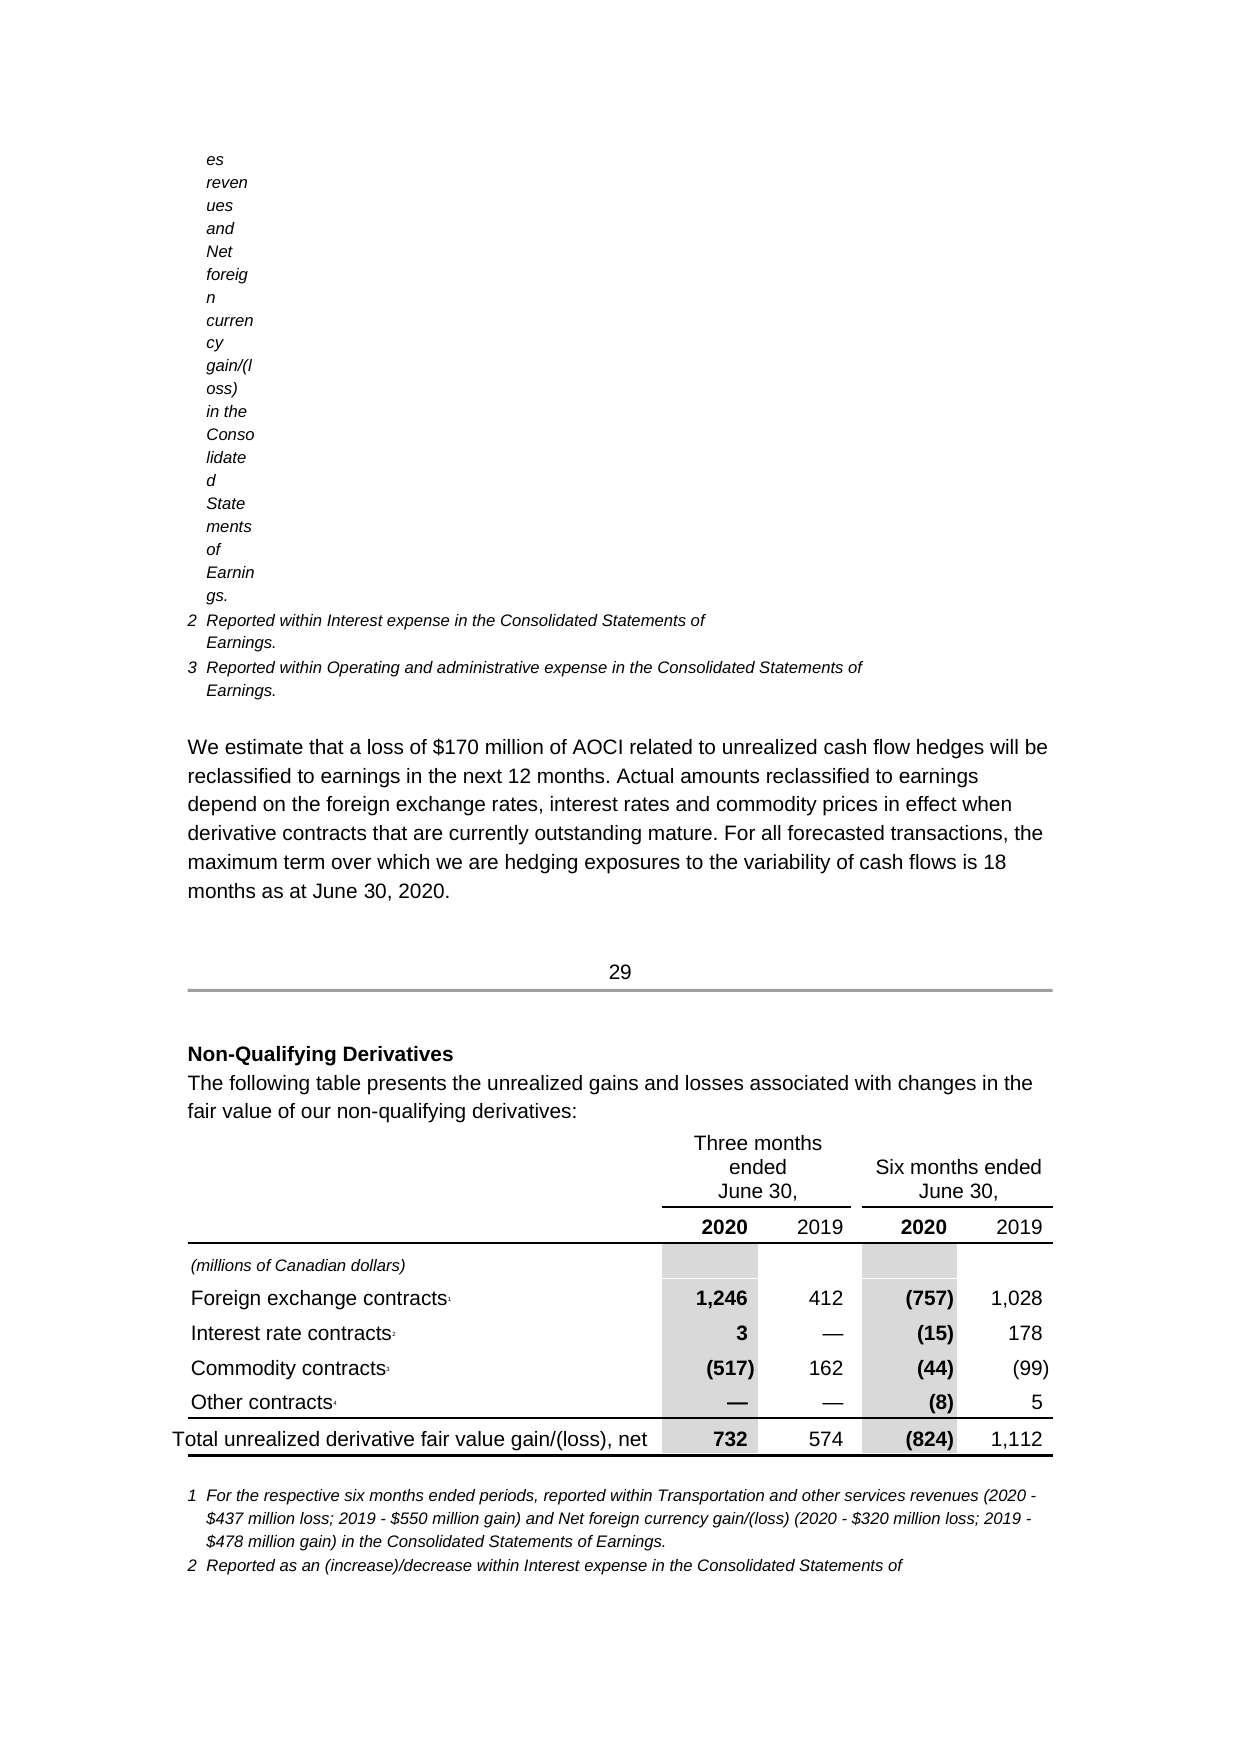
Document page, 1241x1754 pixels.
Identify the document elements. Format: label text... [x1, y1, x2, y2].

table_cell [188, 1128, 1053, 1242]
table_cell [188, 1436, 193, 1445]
text 29 [187, 960, 1053, 984]
text Non-Qualifying Derivatives [187, 1042, 1053, 1066]
text We estimate that a loss of $170 million of AOCI related to unrealized cash flow hedges will be reclassified to earnings in the next 12 months. Actual amounts reclassified to earnings depend on the foreign exchange rates, interest rates and commodity prices in effect when derivative contracts that are currently outstanding mature. For all forecasted transactions, the maximum term over which we are hedging exposures to the variability of cash flows is 18 months as at June 30, 2020. [187, 735, 1053, 902]
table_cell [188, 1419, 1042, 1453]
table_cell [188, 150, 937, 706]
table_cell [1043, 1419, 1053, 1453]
text The following table presents the unrealized gains and losses associated with changes in the fair value of our non-qualifying derivatives: [187, 1070, 1053, 1123]
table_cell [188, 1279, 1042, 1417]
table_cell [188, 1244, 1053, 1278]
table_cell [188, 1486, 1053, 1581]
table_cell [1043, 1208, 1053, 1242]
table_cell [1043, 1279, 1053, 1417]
